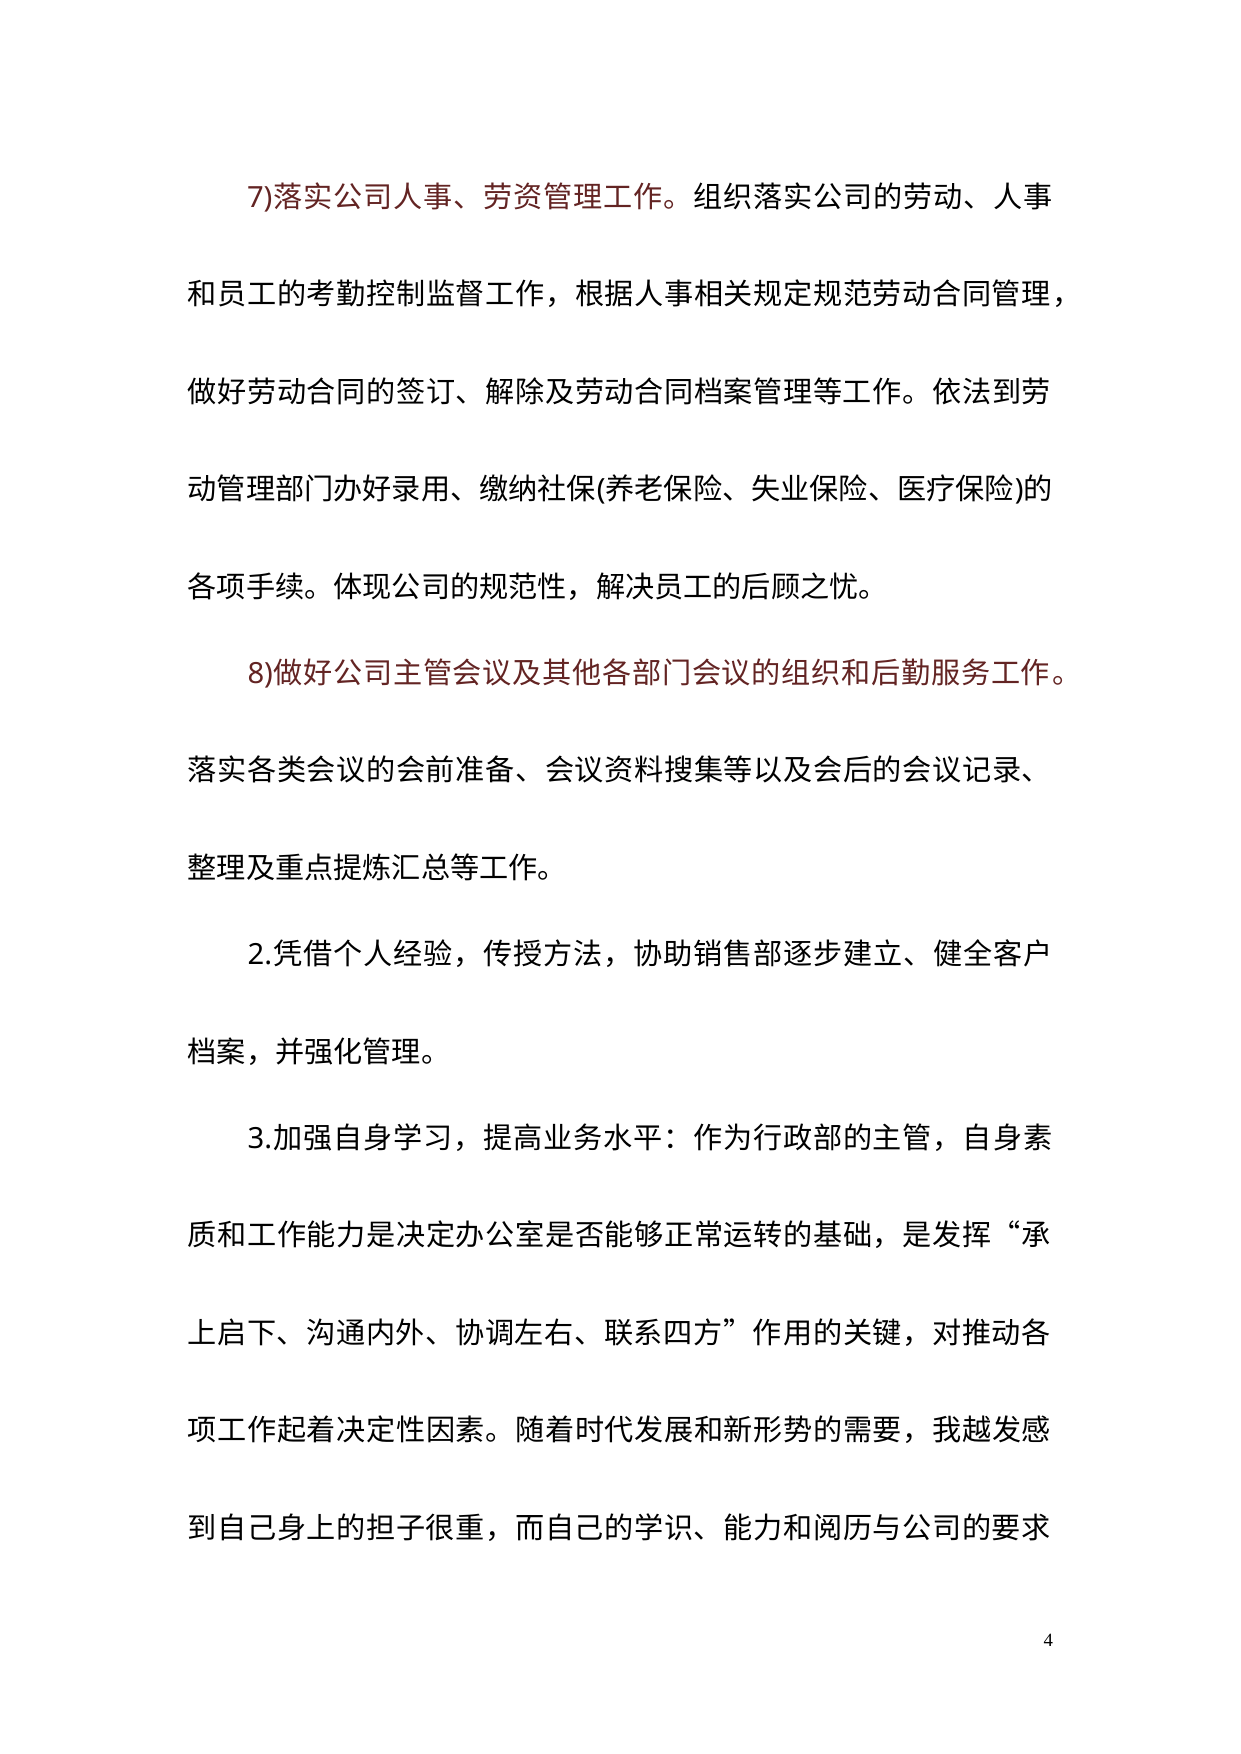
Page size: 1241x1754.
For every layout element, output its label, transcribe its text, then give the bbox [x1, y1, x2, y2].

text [187, 1103, 1053, 1558]
text 7)落实公司人事、劳资管理工作。组织落实公司的劳动、人事和员工的考勤控制监督工作，根据人事相关规定规范劳动合同管理，做好劳动合同的签订、解除及劳动合同档案管理等工作。依法到劳动管理部门办好录用、缴纳社保(养老保险、失业保险、医疗保险)的各项手续。体现公司的规范性，解决员工的后顾之忧。 [187, 162, 1053, 617]
text 8)做好公司主管会议及其他各部门会议的组织和后勤服务工作。落实各类会议的会前准备、会议资料搜集等以及会后的会议记录、整理及重点提炼汇总等工作。 [187, 638, 1053, 898]
text 2.凭借个人经验，传授方法，协助销售部逐步建立、健全客户档案，并强化管理。 [187, 919, 1053, 1082]
